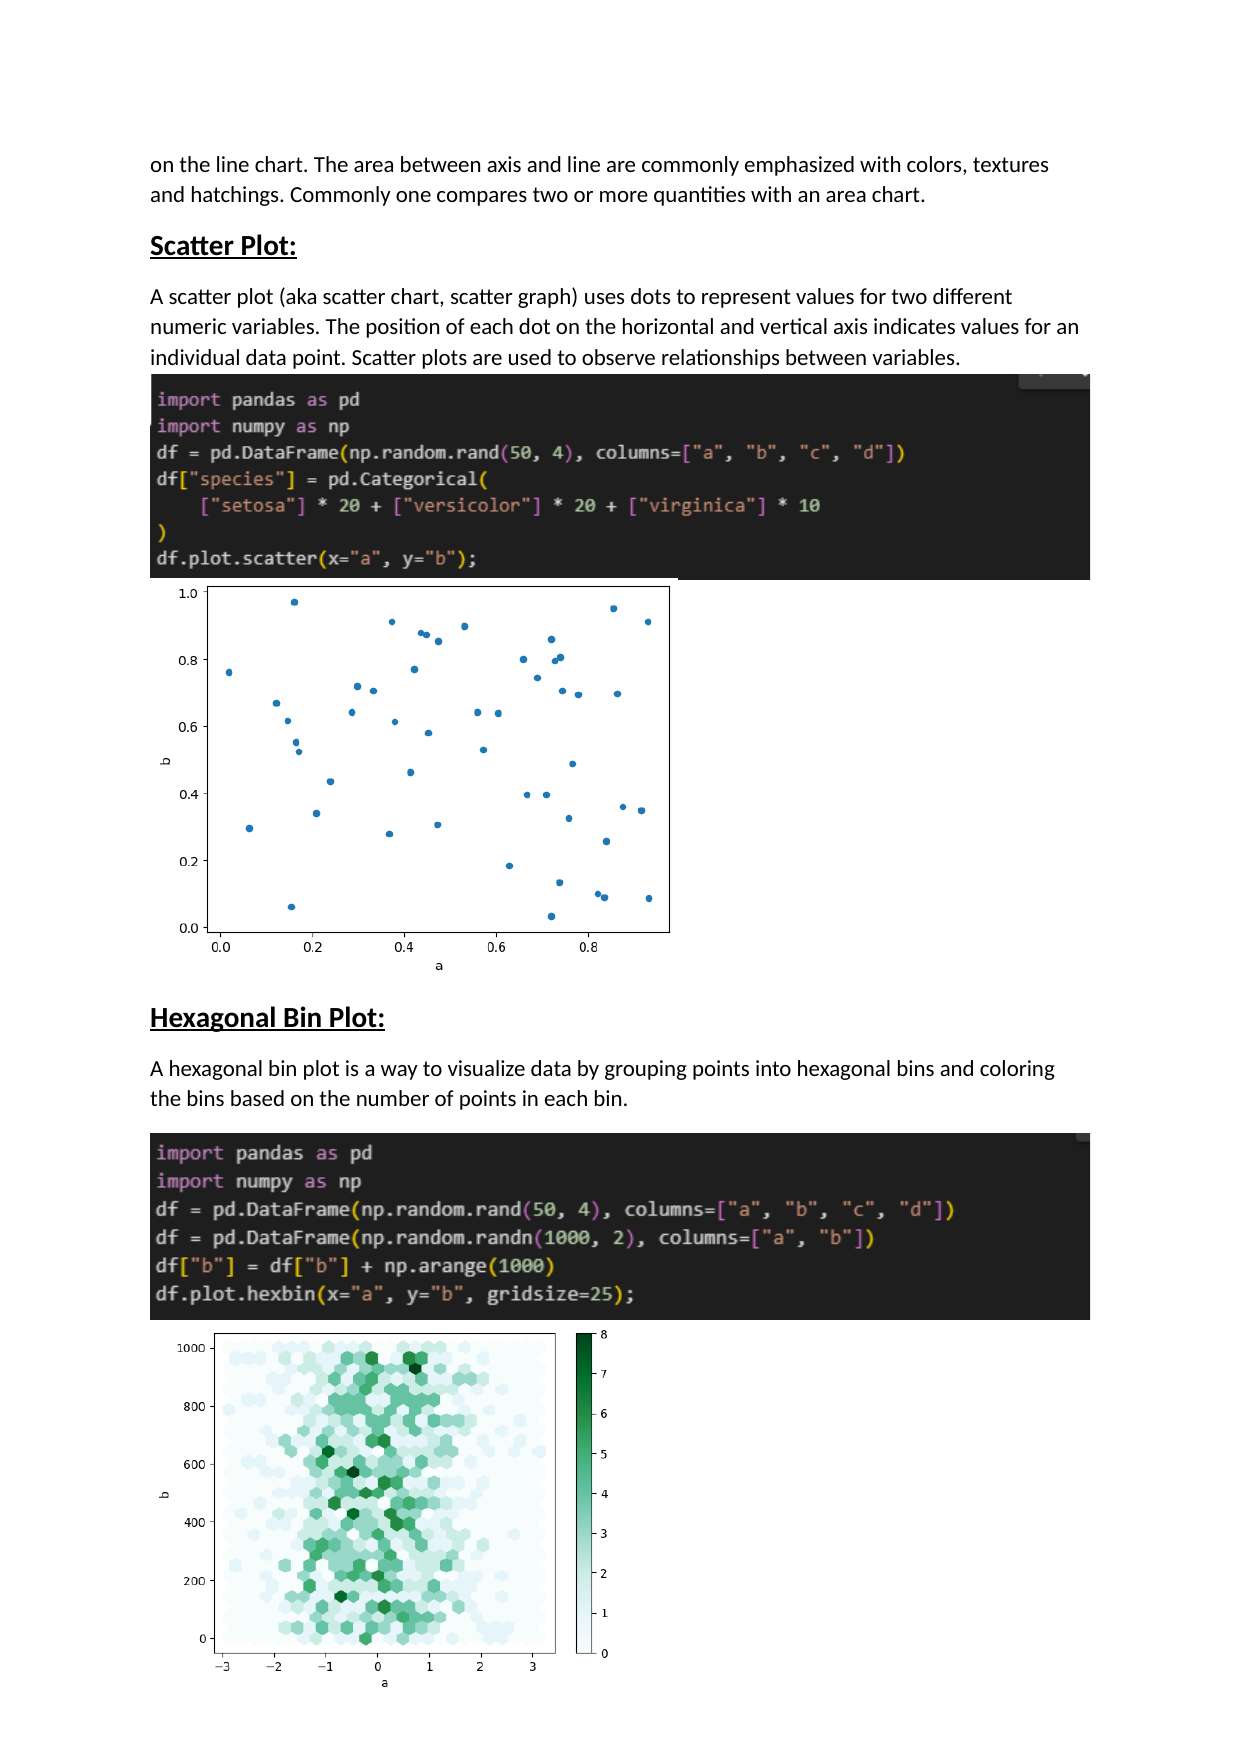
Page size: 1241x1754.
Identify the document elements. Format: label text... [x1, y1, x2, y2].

picture [150, 1133, 1091, 1698]
text A hexagonal bin plot is a way to visualize data by grouping points into hexagonal bins and coloring the bins based on the number of points in each bin. [150, 1054, 1090, 1112]
text Scatter Plot: [150, 227, 1090, 263]
text Hexagonal Bin Plot: [150, 580, 1090, 1035]
picture [150, 374, 1091, 981]
text A scatter plot (aka scatter chart, scatter graph) uses dots to represent values for two different numeric variables. The position of each dot on the horizontal and vertical axis indicates values for an individual data point. Scatter plots are used to observe relationships between variables. [150, 282, 1090, 371]
